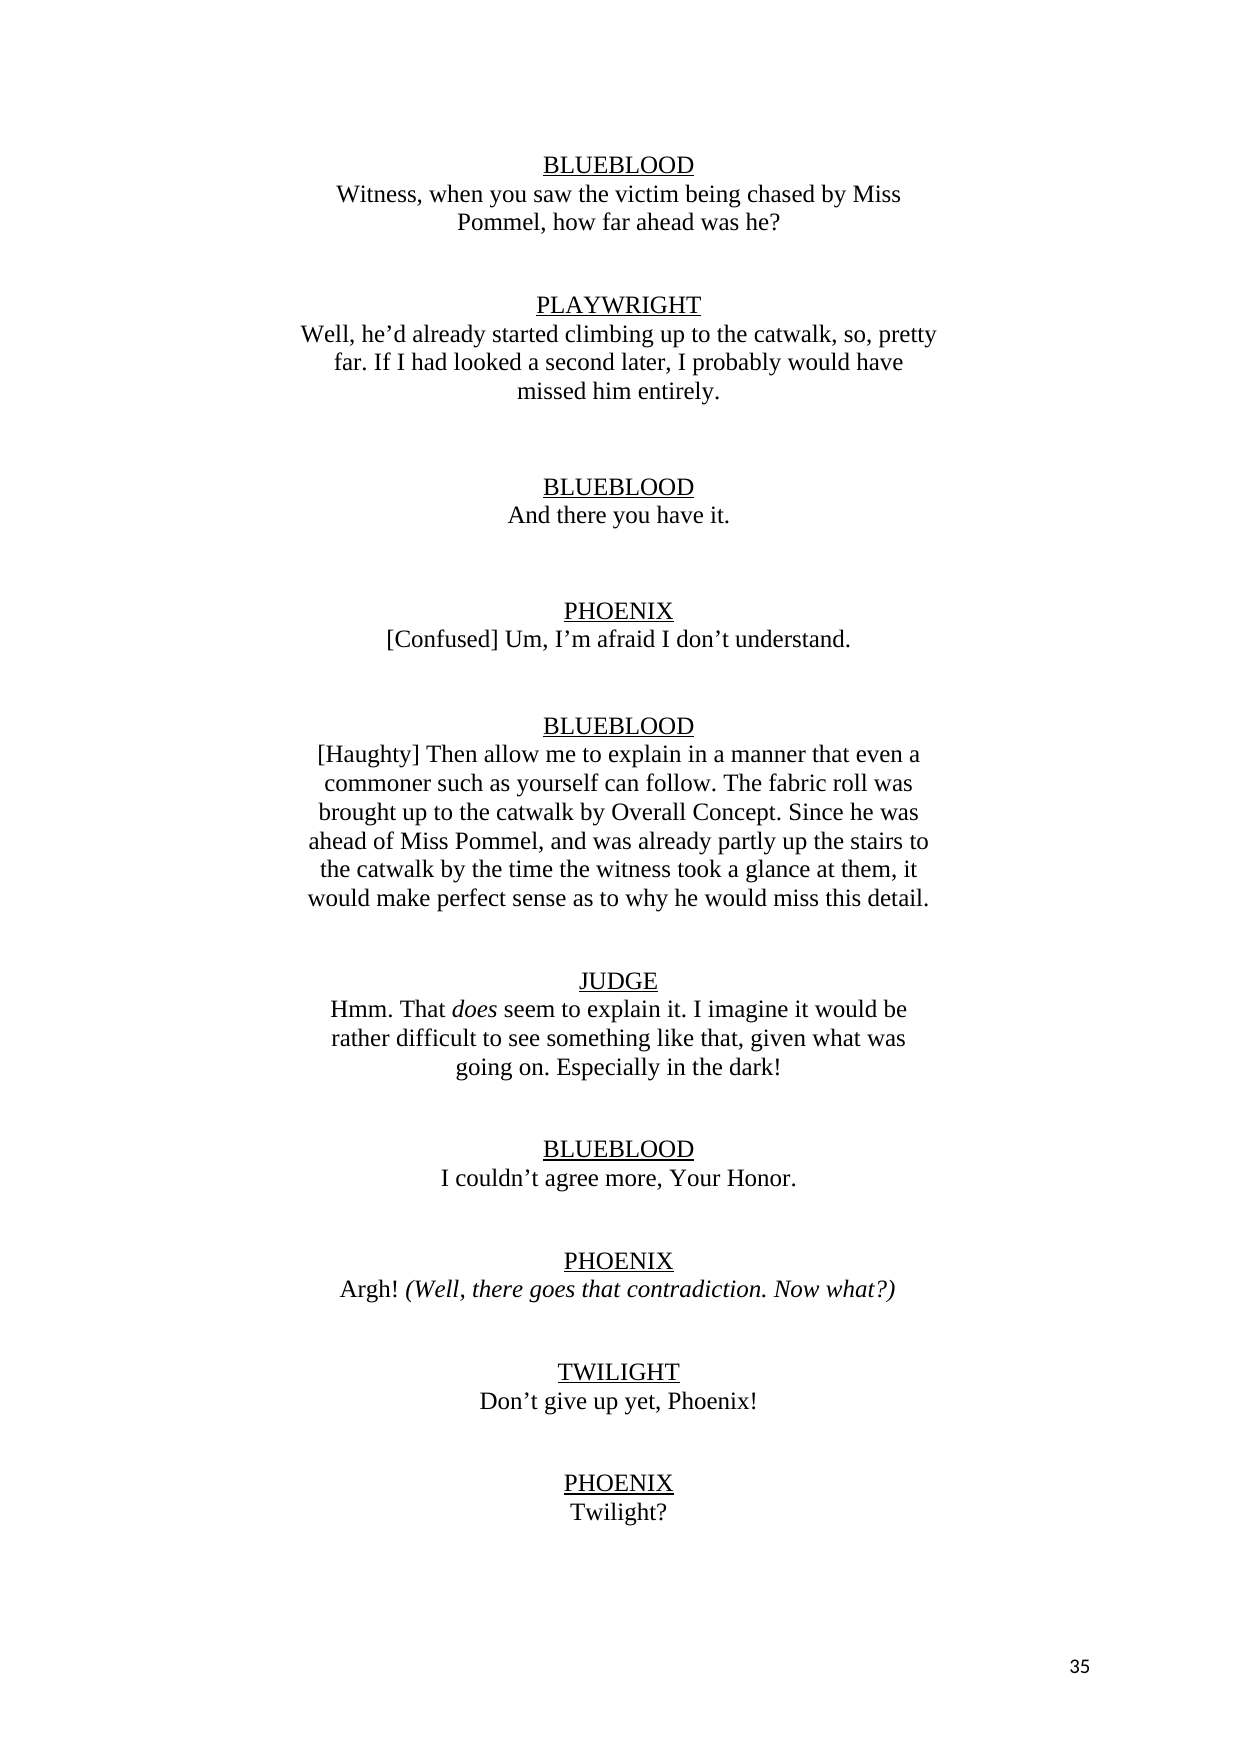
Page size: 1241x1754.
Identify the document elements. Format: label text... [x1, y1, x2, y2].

text PHOENIX Twilight? [300, 1468, 937, 1551]
text PHOENIX [Confused] Um, I’m afraid I don’t understand. BLUEBLOOD [Haughty] Then allow me to explain in a manner that even a commoner such as yourself can follow. The fabric roll was brought up to the catwalk by Overall Concept. Since he was ahead of Miss Pommel, and was already partly up the stairs to the catwalk by the time the witness took a glance at them, it would make perfect sense as to why he would miss this detail. [300, 596, 937, 912]
text JUDGE Hmm. That does seem to explain it. I imagine it would be rather difficult to see something like that, given what was going on. Especially in the dark! [300, 966, 937, 1081]
text PLAYWRIGHT Well, he’d already started climbing up to the catwalk, so, pretty far. If I had looked a second later, I probably would have missed him entirely. [300, 290, 937, 459]
text TWILIGHT Don’t give up yet, Phoenix! [300, 1357, 937, 1414]
text PHOENIX Argh! (Well, there goes that contradiction. Now what?) [300, 1246, 937, 1303]
text BLUEBLOOD Witness, when you saw the victim being chased by Miss Pommel, how far ahead was he? [300, 150, 937, 236]
text BLUEBLOOD I couldn’t agree more, Your Honor. [300, 1134, 937, 1192]
text BLUEBLOOD And there you have it. [300, 472, 937, 583]
